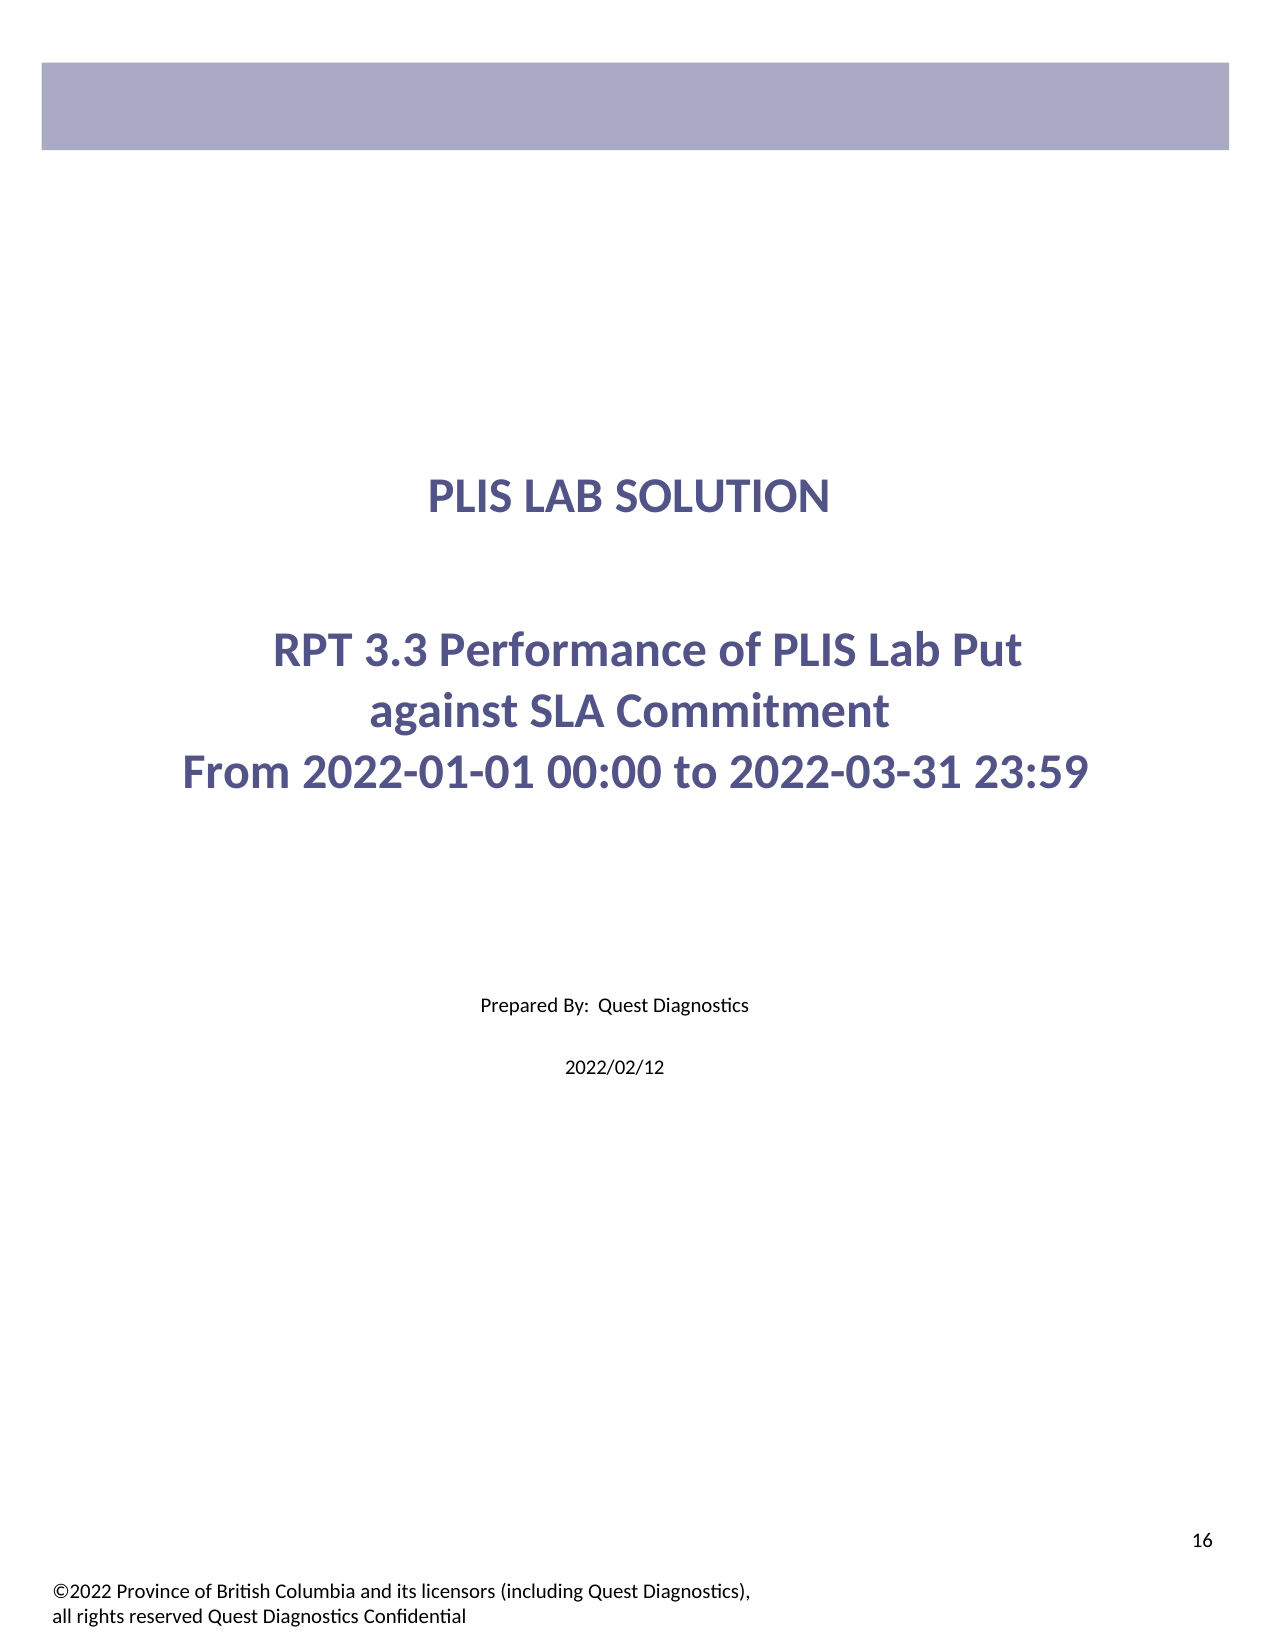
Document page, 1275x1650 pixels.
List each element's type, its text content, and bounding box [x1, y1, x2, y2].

subtitle RPT 3.3 Performance of PLIS Lab Put against SLA Commitment From 2022-01-01 00:00 to 2022-03-31 23:59 [179, 618, 1092, 801]
text Prepared By: Quest Diagnostics [329, 992, 900, 1017]
subtitle PLIS LAB SOLUTION [358, 463, 900, 524]
text 2022/02/12 [329, 1054, 900, 1080]
